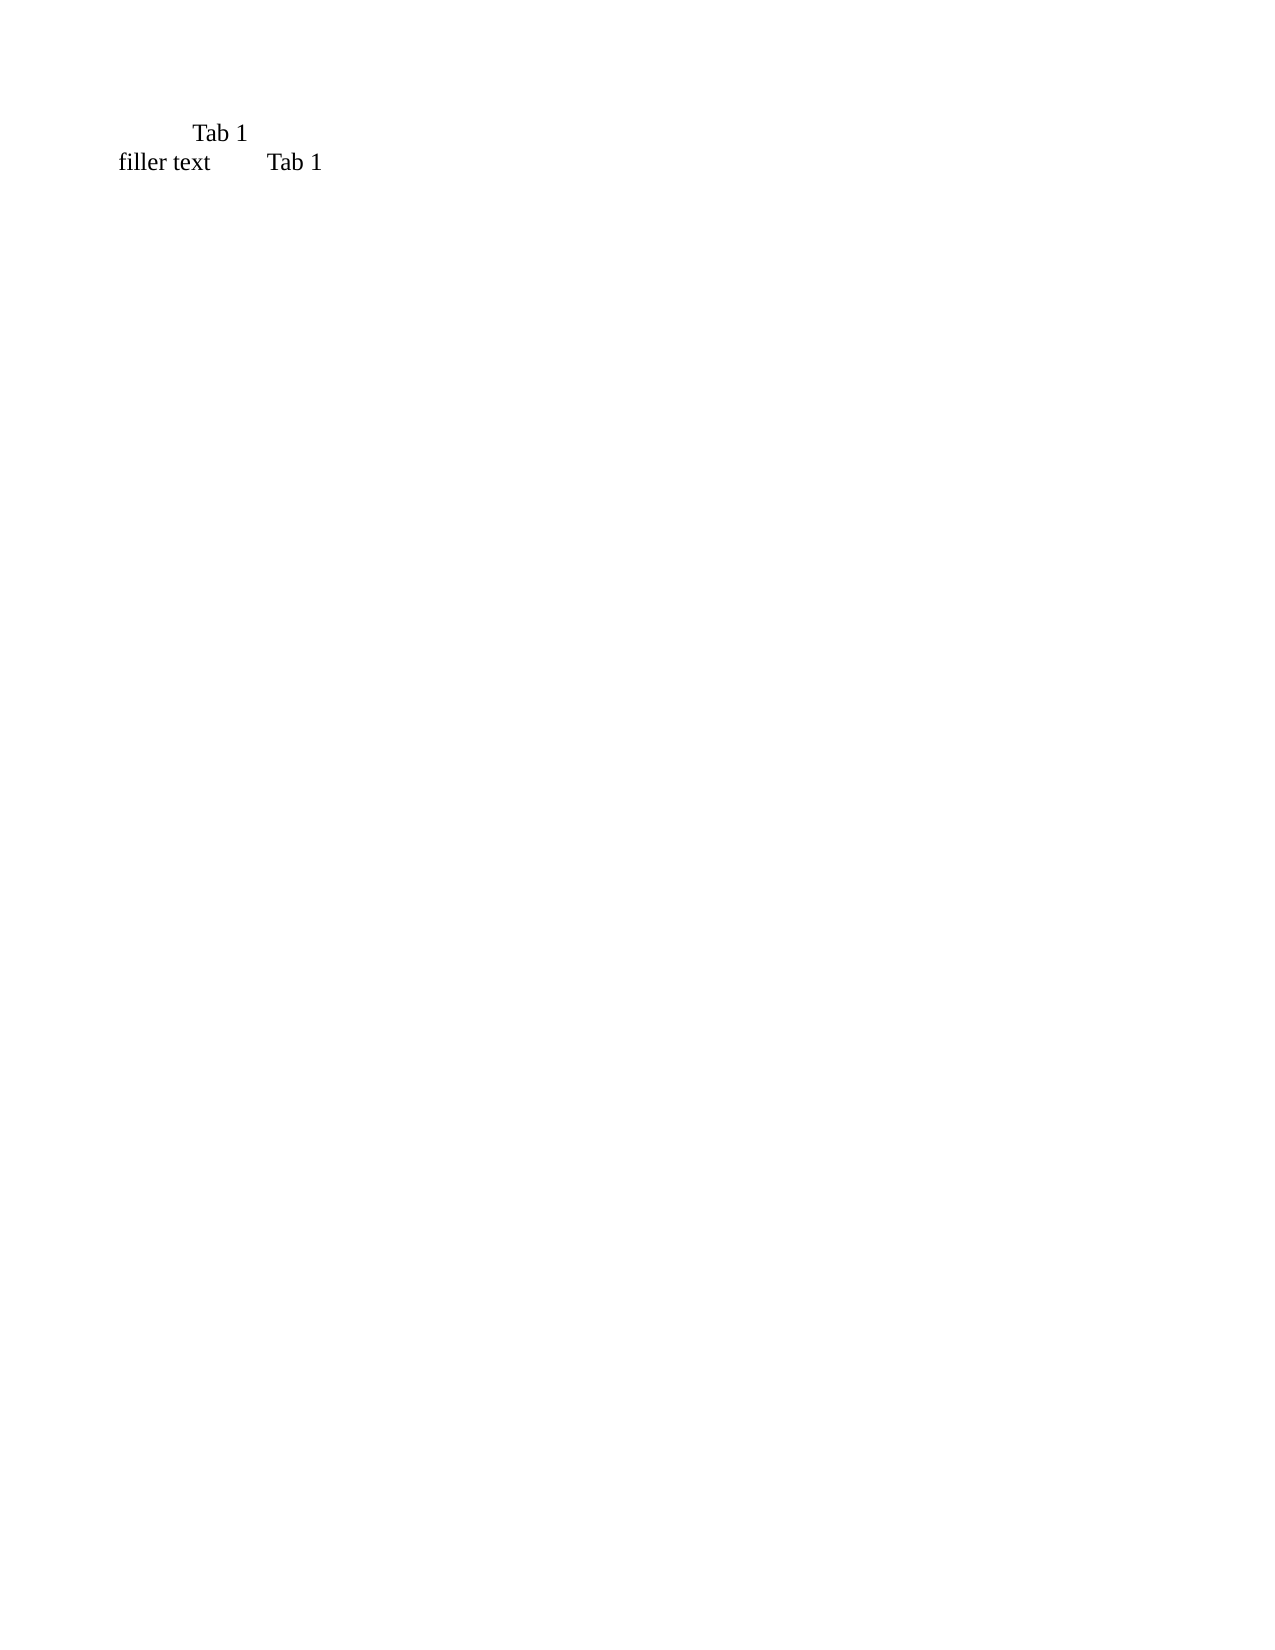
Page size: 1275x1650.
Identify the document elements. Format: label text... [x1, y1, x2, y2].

text Tab 1 [118, 118, 1157, 147]
text filler text Tab 1 [118, 147, 1157, 176]
